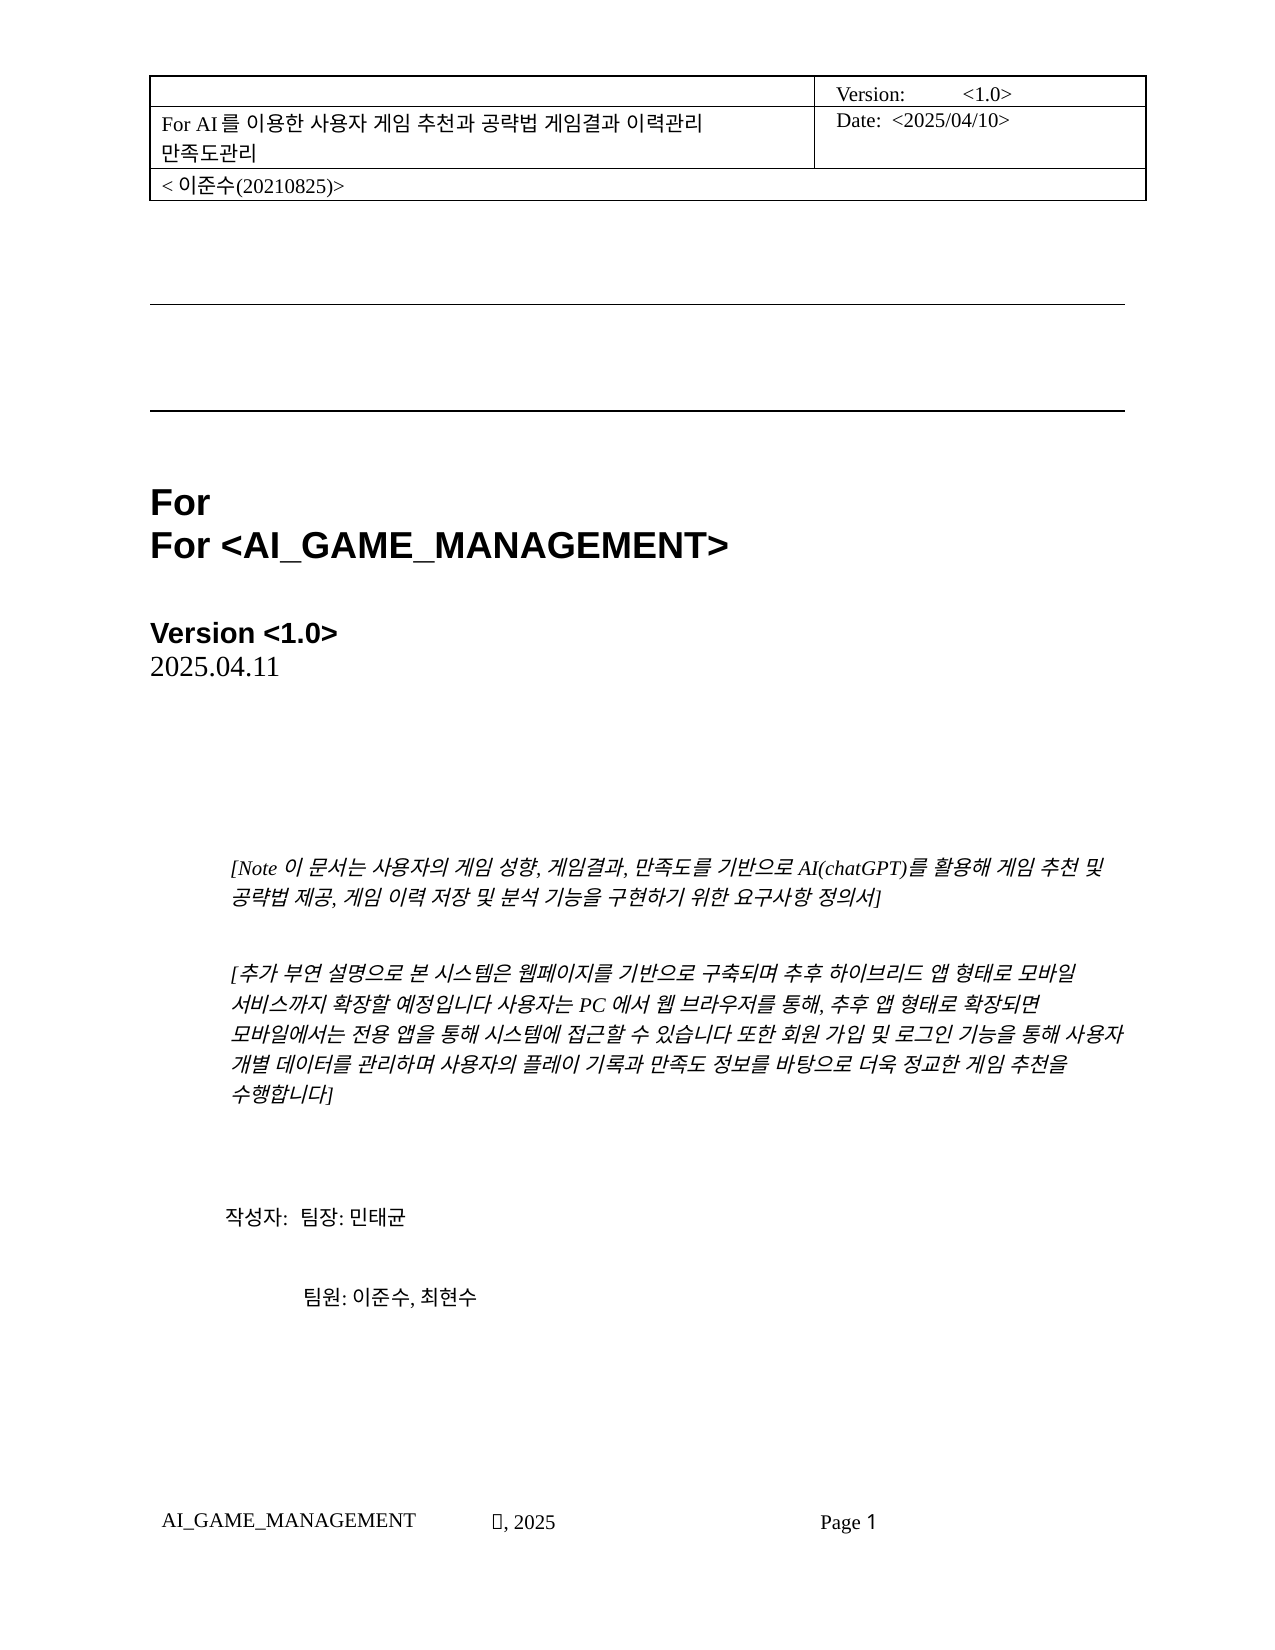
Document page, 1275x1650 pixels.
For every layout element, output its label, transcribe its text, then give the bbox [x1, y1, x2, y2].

text 2025.04.11 [150, 649, 1125, 683]
title Version <1.0> [150, 616, 1125, 649]
title For <AI_GAME_MANAGEMENT> [150, 523, 1125, 566]
text 팀원: 이준수, 최현수 [225, 1281, 1125, 1312]
text [추가 부연 설명으로 본 시스템은 웹페이지를 기반으로 구축되며 추후 하이브리드 앱 형태로 모바일 서비스까지 확장할 예정입니다 사용자는 PC에서 웹 브라우저를 통해, 추후 앱 형태로 확장되면 모바일에서는 전용 앱을 통해 시스템에 접근할 수 있습니다 또한 회원 가입 및 로그인 기능을 통해 사용자 개별 데이터를 관리하며 사용자의 플레이 기록과 만족도 정보를 바탕으로 더욱 정교한 게임 추천을 수행합니다] [230, 958, 1125, 1109]
text 작성자: 팀장: 민태균 [225, 1201, 1125, 1231]
text [Note 이 문서는 사용자의 게임 성향, 게임결과, 만족도를 기반으로 AI(chatGPT)를 활용해 게임 추천 및 공략법 제공, 게임 이력 저장 및 분석 기능을 구현하기 위한 요구사항 정의서] [230, 851, 1125, 911]
